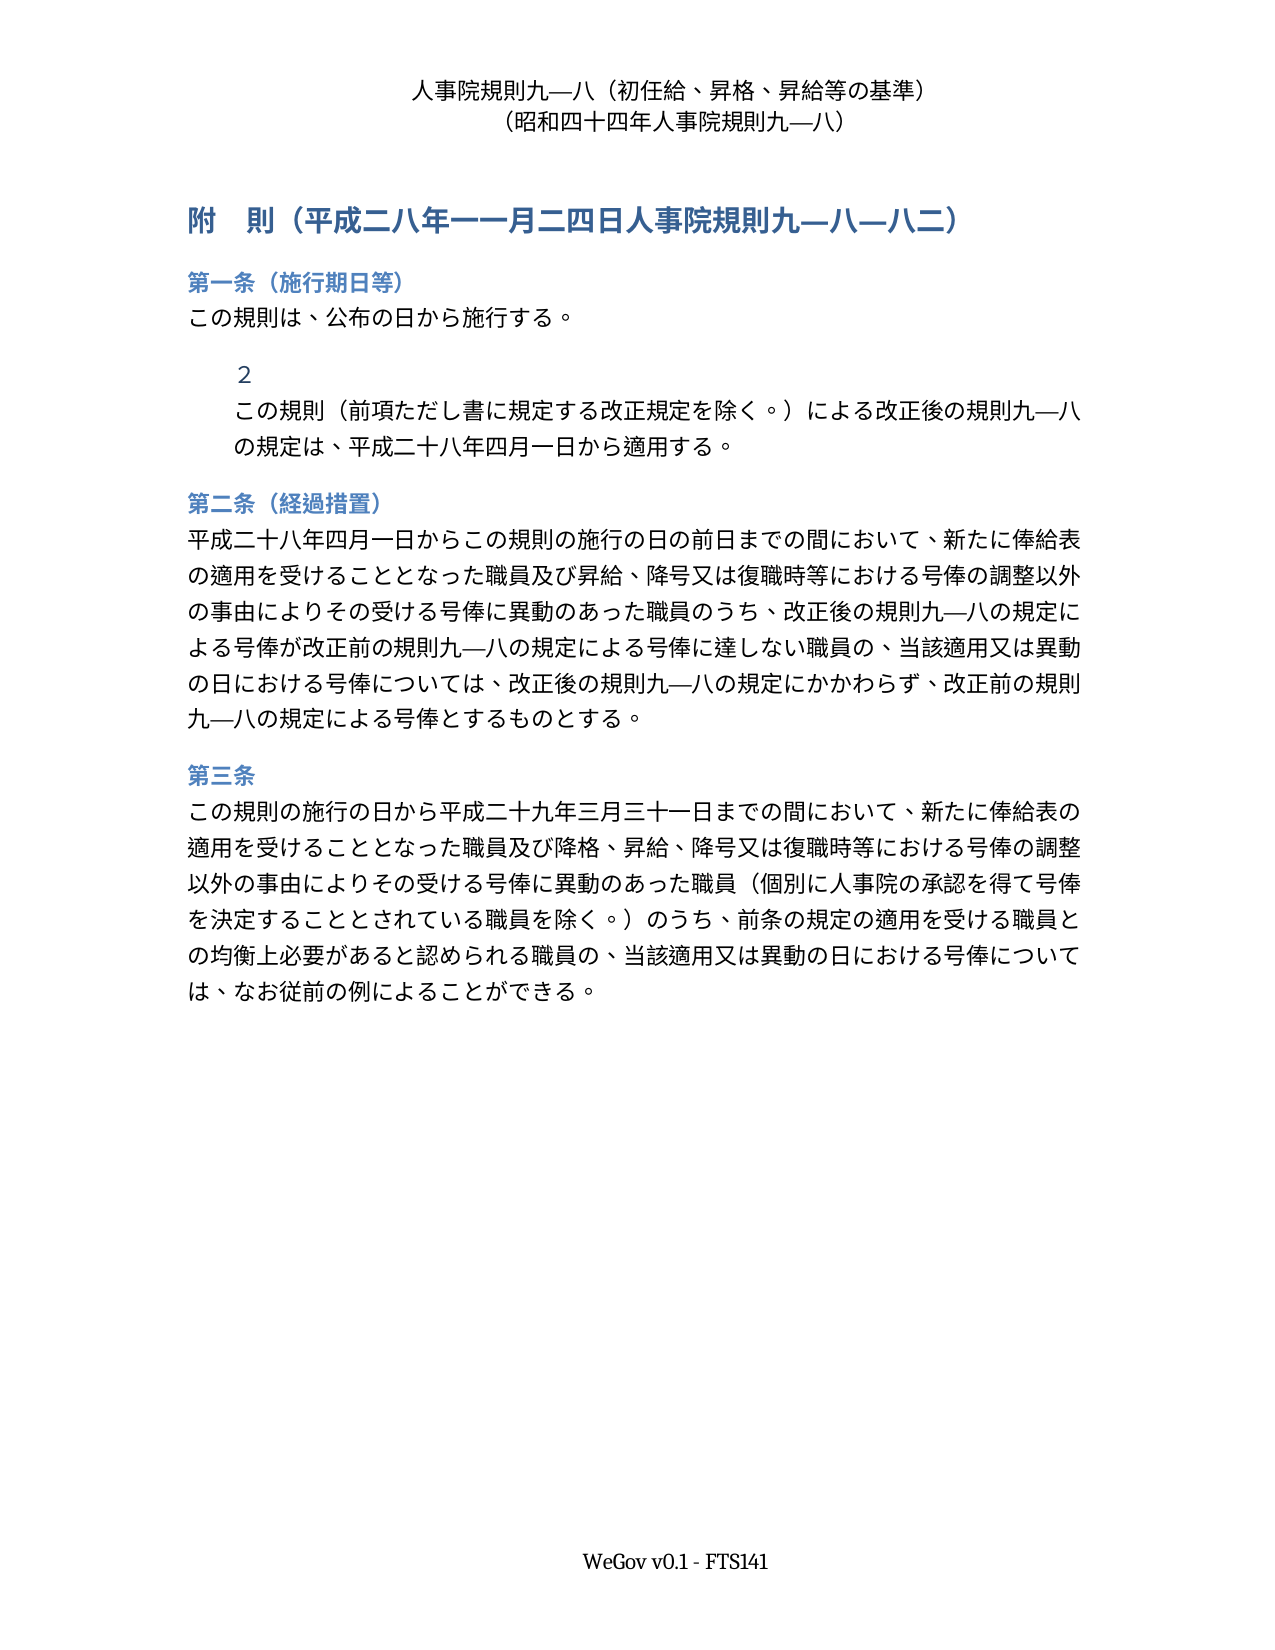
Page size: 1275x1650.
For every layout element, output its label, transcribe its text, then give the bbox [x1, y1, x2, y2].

subtitle 附 則（平成二八年一一月二四日人事院規則九―八―八二） [187, 200, 1087, 240]
subtitle 第二条（経過措置） [187, 488, 1087, 519]
text 平成二十八年四月一日からこの規則の施行の日の前日までの間において、新たに俸給表の適用を受けることとなった職員及び昇給、降号又は復職時等における号俸の調整以外の事由によりその受ける号俸に異動のあった職員のうち、改正後の規則九―八の規定による号俸が改正前の規則九―八の規定による号俸に達しない職員の、当該適用又は異動の日における号俸については、改正後の規則九―八の規定にかかわらず、改正前の規則九―八の規定による号俸とするものとする。 [187, 524, 1087, 735]
text この規則の施行の日から平成二十九年三月三十一日までの間において、新たに俸給表の適用を受けることとなった職員及び降格、昇給、降号又は復職時等における号俸の調整以外の事由によりその受ける号俸に異動のあった職員（個別に人事院の承認を得て号俸を決定することとされている職員を除く。）のうち、前条の規定の適用を受ける職員との均衡上必要があると認められる職員の、当該適用又は異動の日における号俸については、なお従前の例によることができる。 [187, 796, 1087, 1007]
subtitle 第一条（施行期日等） [187, 266, 1087, 298]
subtitle ２ [233, 359, 1087, 390]
text この規則（前項ただし書に規定する改正規定を除く。）による改正後の規則九―八の規定は、平成二十八年四月一日から適用する。 [233, 395, 1087, 462]
text この規則は、公布の日から施行する。 [187, 302, 1087, 334]
subtitle 第三条 [187, 760, 1087, 791]
